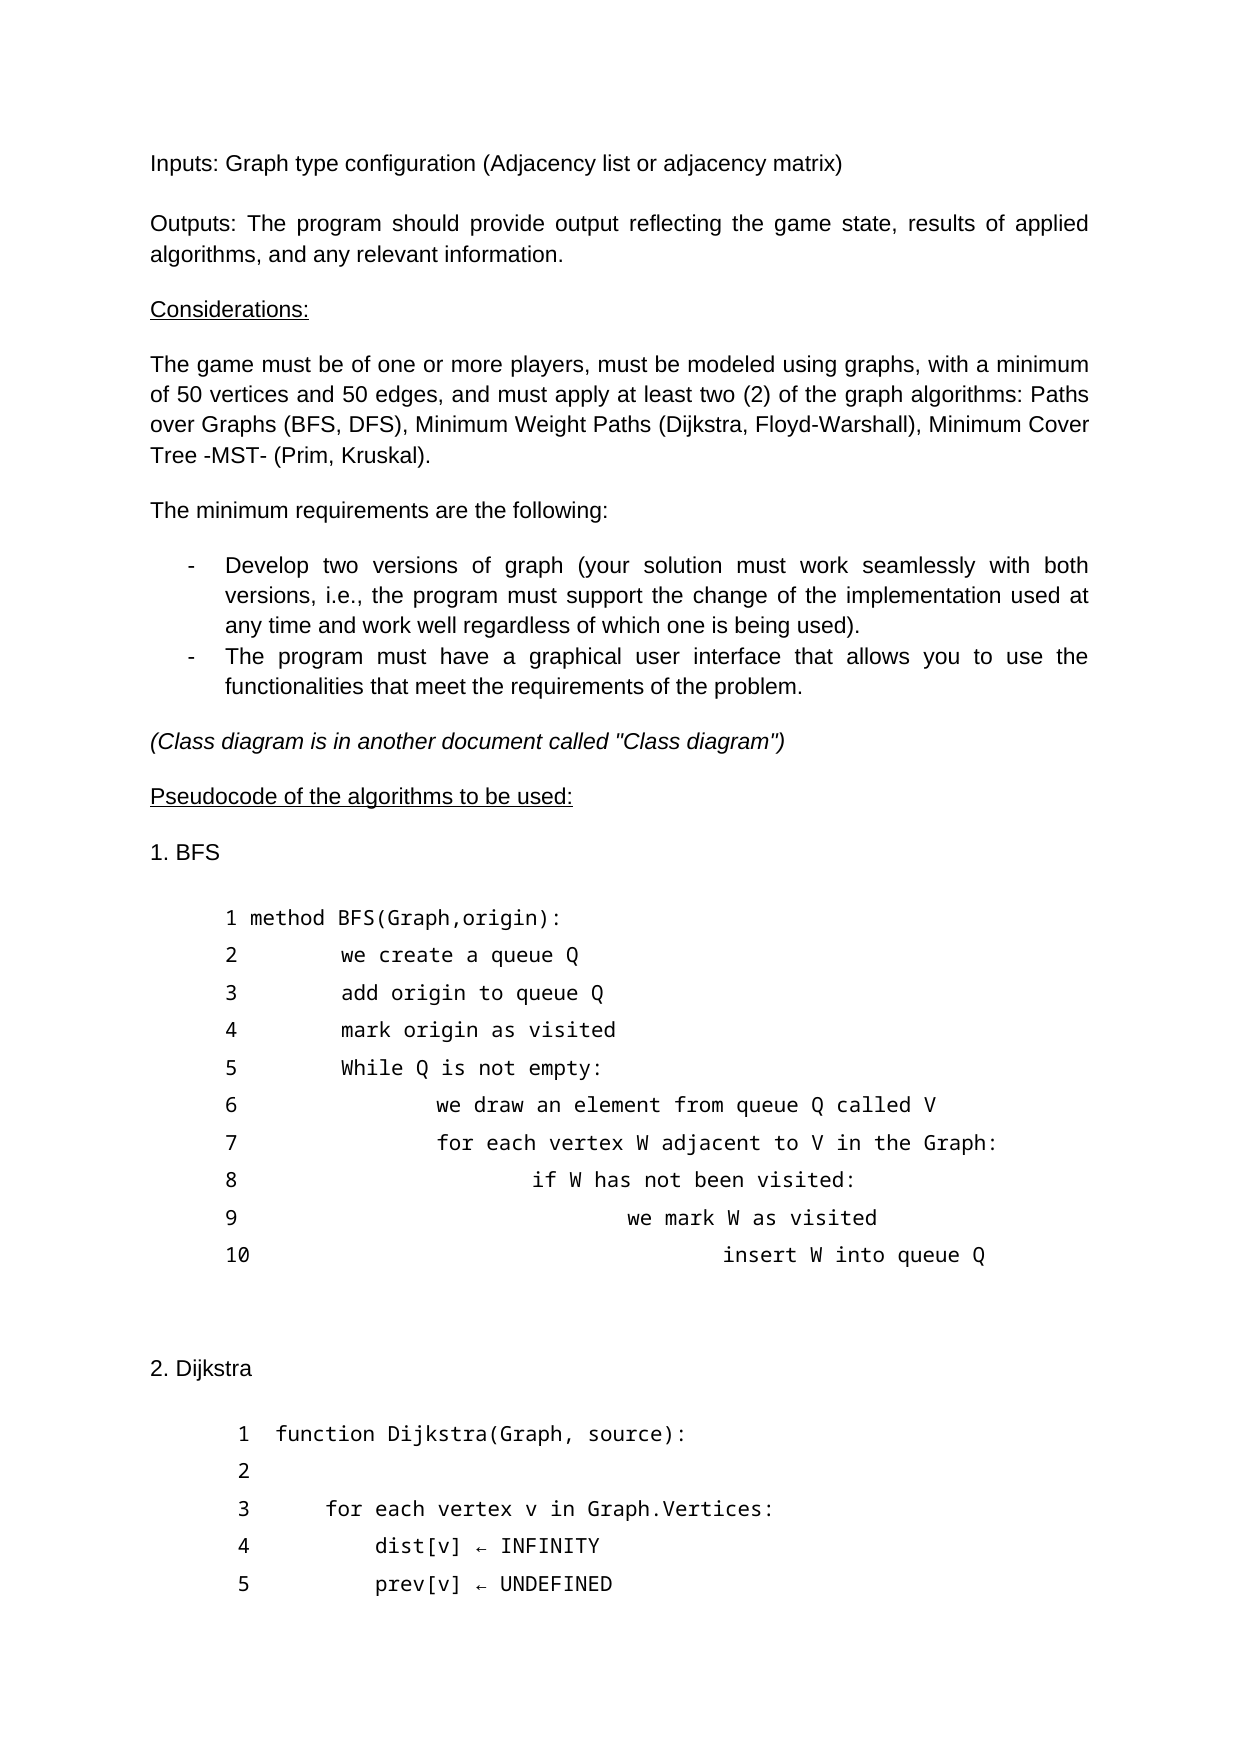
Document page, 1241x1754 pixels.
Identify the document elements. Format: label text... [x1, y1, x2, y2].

text 3 add origin to queue Q [225, 969, 1090, 1006]
text Pseudocode of the algorithms to be used: [150, 783, 1090, 810]
text 1 function Dijkstra(Graph, source): [225, 1410, 1090, 1447]
text 6 we draw an element from queue Q called V [225, 1081, 1090, 1119]
text The minimum requirements are the following: [150, 497, 1090, 523]
list The program must have a graphical user interface that allows you to use the functionalities that meet the requirements of the problem. [187, 643, 1090, 699]
text 9 we mark W as visited [225, 1194, 1090, 1231]
text 5 prev[v] ← UNDEFINED [225, 1560, 1090, 1597]
text 2 we create a queue Q [225, 931, 1090, 969]
text 3 for each vertex v in Graph.Vertices: [225, 1485, 1090, 1522]
text 10 insert W into queue Q [225, 1231, 1090, 1269]
list Develop two versions of graph (your solution must work seamlessly with both versions, i.e., the program must support the change of the implementation used at any time and work well regardless of which one is being used). [187, 552, 1090, 639]
text Outputs: The program should provide output reflecting the game state, results of applied algorithms, and any relevant information. [150, 210, 1090, 267]
text The game must be of one or more players, must be modeled using graphs, with a minimum of 50 vertices and 50 edges, and must apply at least two (2) of the graph algorithms: Paths over Graphs (BFS, DFS), Minimum Weight Paths (Dijkstra, Floyd-Warshall), Minimum Cover Tree -MST- (Prim, Kruskal). [150, 351, 1090, 468]
text Considerations: [150, 296, 1090, 322]
text 5 While Q is not empty: [225, 1044, 1090, 1081]
text 7 for each vertex W adjacent to V in the Graph: [225, 1119, 1090, 1156]
text (Class diagram is in another document called "Class diagram") [150, 728, 1090, 754]
text Inputs: Graph type configuration (Adjacency list or adjacency matrix) [150, 150, 1090, 176]
text 2. Dijkstra [150, 1355, 1090, 1381]
text 2 [225, 1447, 1090, 1485]
text 1 method BFS(Graph,origin): [225, 894, 1090, 931]
text 1. BFS [150, 838, 1090, 865]
text 4 mark origin as visited [225, 1006, 1090, 1044]
text 8 if W has not been visited: [225, 1156, 1090, 1194]
text 4 dist[v] ← INFINITY [225, 1522, 1090, 1560]
